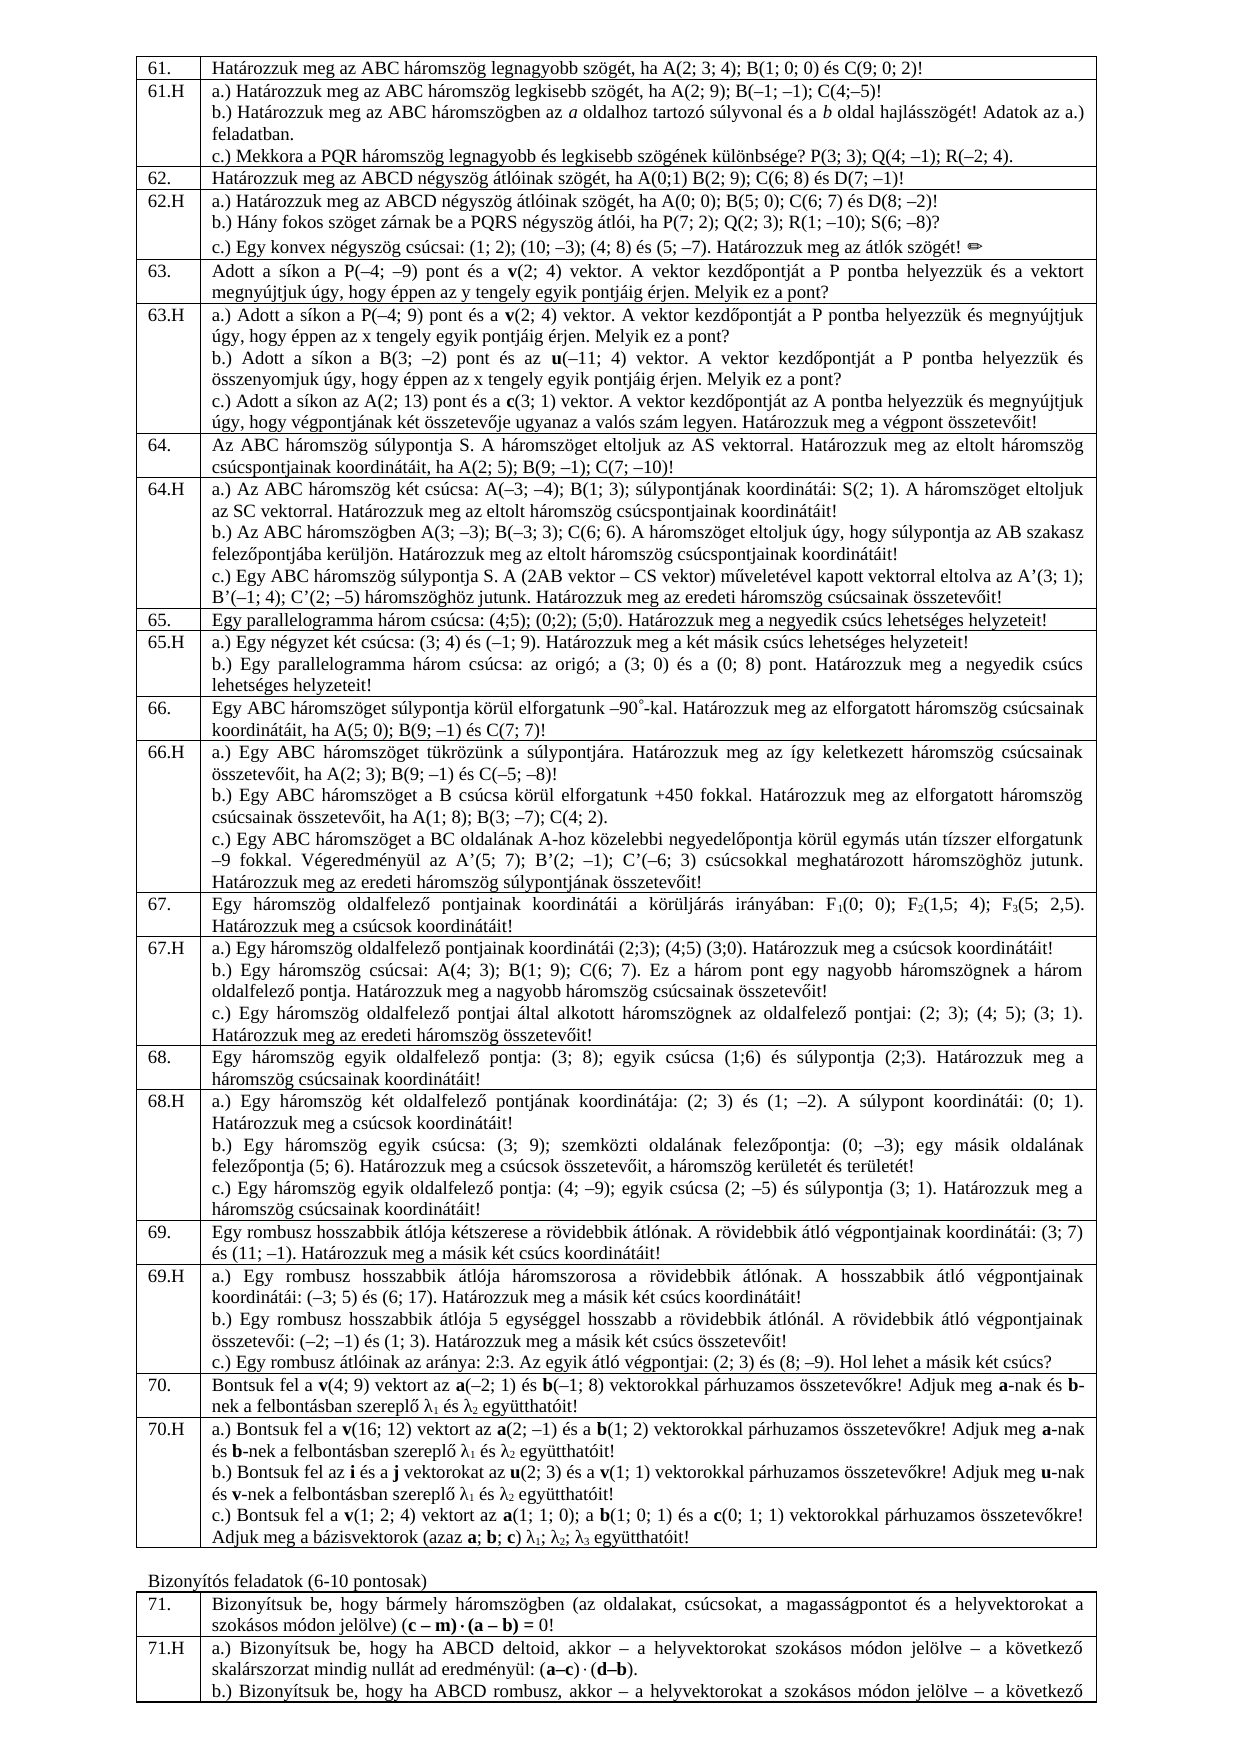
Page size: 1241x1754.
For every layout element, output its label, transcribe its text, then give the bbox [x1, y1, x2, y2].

table_cell 64.H [137, 478, 200, 608]
table_cell 71.H [137, 1637, 200, 1701]
table_cell 65. [137, 609, 200, 630]
table_cell Egy háromszög oldalfelező pontjainak koordinátái a körüljárás irányában: F1(0; 0); F2(1,5; 4); F3(5; 2,5). Határozzuk meg a csúcsok koordinátáit! [201, 893, 1096, 936]
table_cell 68.H [137, 1090, 200, 1220]
table_cell a.) Határozzuk meg az ABC háromszög legkisebb szögét, ha A(2; 9); B(–1; –1); C(4;–5)! b.) Határozzuk meg az ABC háromszögben az a oldalhoz tartozó súlyvonal és a b oldal hajlásszögét! Adatok az a.) feladatban. c.) Mekkora a PQR háromszög legnagyobb és legkisebb szögének különbsége? P(3; 3); Q(4; –1); R(–2; 4). [201, 80, 1096, 166]
table_cell Egy parallelogramma három csúcsa: (4;5); (0;2); (5;0). Határozzuk meg a negyedik csúcs lehetséges helyzeteit! [201, 609, 1096, 630]
table_cell 68. [137, 1046, 200, 1089]
table_cell a.) Adott a síkon a P(–4; 9) pont és a v(2; 4) vektor. A vektor kezdőpontját a P pontba helyezzük és megnyújtjuk úgy, hogy éppen az x tengely egyik pontjáig érjen. Melyik ez a pont? b.) Adott a síkon a B(3; –2) pont és az u(–11; 4) vektor. A vektor kezdőpontját a P pontba helyezzük és összenyomjuk úgy, hogy éppen az x tengely egyik pontjáig érjen. Melyik ez a pont? c.) Adott a síkon az A(2; 13) pont és a c(3; 1) vektor. A vektor kezdőpontját az A pontba helyezzük és megnyújtjuk úgy, hogy végpontjának két összetevője ugyanaz a valós szám legyen. Határozzuk meg a végpont összetevőit! [201, 304, 1096, 433]
table_cell 65.H [137, 631, 200, 696]
table_header Határozzuk meg az ABC háromszög legnagyobb szögét, ha A(2; 3; 4); B(1; 0; 0) és C(9; 0; 2)! [201, 57, 1096, 79]
table_cell 70. [137, 1374, 200, 1417]
table_cell 66. [137, 697, 200, 740]
table_cell 66.H [137, 741, 200, 892]
table_cell a.) Egy háromszög oldalfelező pontjainak koordinátái (2;3); (4;5) (3;0). Határozzuk meg a csúcsok koordinátáit! b.) Egy háromszög csúcsai: A(4; 3); B(1; 9); C(6; 7). Ez a három pont egy nagyobb háromszögnek a három oldalfelező pontja. Határozzuk meg a nagyobb háromszög csúcsainak összetevőit! c.) Egy háromszög oldalfelező pontjai által alkotott háromszögnek az oldalfelező pontjai: (2; 3); (4; 5); (3; 1). Határozzuk meg az eredeti háromszög összetevőit! [201, 937, 1096, 1045]
table_cell a.) Egy ABC háromszöget tükrözünk a súlypontjára. Határozzuk meg az így keletkezett háromszög csúcsainak összetevőit, ha A(2; 3); B(9; –1) és C(–5; –8)! b.) Egy ABC háromszöget a B csúcsa körül elforgatunk +450 fokkal. Határozzuk meg az elforgatott háromszög csúcsainak összetevőit, ha A(1; 8); B(3; –7); C(4; 2). c.) Egy ABC háromszöget a BC oldalának A-hoz közelebbi negyedelőpontja körül egymás után tízszer elforgatunk –9 fokkal. Végeredményül az A’(5; 7); B’(2; –1); C’(–6; 3) csúcsokkal meghatározott háromszöghöz jutunk. Határozzuk meg az eredeti háromszög súlypontjának összetevőit! [201, 741, 1096, 892]
table_cell Bontsuk fel a v(4; 9) vektort az a(–2; 1) és b(–1; 8) vektorokkal párhuzamos összetevőkre! Adjuk meg a-nak és b-nek a felbontásban szereplő λ1 és λ2 együtthatóit! [201, 1374, 1096, 1417]
table_cell a.) Az ABC háromszög két csúcsa: A(–3; –4); B(1; 3); súlypontjának koordinátái: S(2; 1). A háromszöget eltoljuk az SC vektorral. Határozzuk meg az eltolt háromszög csúcspontjainak koordinátáit! b.) Az ABC háromszögben A(3; –3); B(–3; 3); C(6; 6). A háromszöget eltoljuk úgy, hogy súlypontja az AB szakasz felezőpontjába kerüljön. Határozzuk meg az eltolt háromszög csúcspontjainak koordinátáit! c.) Egy ABC háromszög súlypontja S. A (2AB vektor – CS vektor) műveletével kapott vektorral eltolva az A’(3; 1); B’(–1; 4); C’(2; –5) háromszöghöz jutunk. Határozzuk meg az eredeti háromszög csúcsainak összetevőit! [201, 478, 1096, 608]
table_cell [201, 1637, 1096, 1701]
table_cell 61.H [137, 80, 200, 166]
table_cell a.) Határozzuk meg az ABCD négyszög átlóinak szögét, ha A(0; 0); B(5; 0); C(6; 7) és D(8; –2)! b.) Hány fokos szöget zárnak be a PQRS négyszög átlói, ha P(7; 2); Q(2; 3); R(1; –10); S(6; –8)? c.) Egy konvex négyszög csúcsai: (1; 2); (10; –3); (4; 8) és (5; –7). Határozzuk meg az átlók szögét! ✏ [201, 190, 1096, 258]
table_cell a.) Egy háromszög két oldalfelező pontjának koordinátája: (2; 3) és (1; –2). A súlypont koordinátái: (0; 1). Határozzuk meg a csúcsok koordinátáit! b.) Egy háromszög egyik csúcsa: (3; 9); szemközti oldalának felezőpontja: (0; –3); egy másik oldalának felezőpontja (5; 6). Határozzuk meg a csúcsok összetevőit, a háromszög kerületét és területét! c.) Egy háromszög egyik oldalfelező pontja: (4; –9); egyik csúcsa (2; –5) és súlypontja (3; 1). Határozzuk meg a háromszög csúcsainak koordinátáit! [201, 1090, 1096, 1220]
table_cell Adott a síkon a P(–4; –9) pont és a v(2; 4) vektor. A vektor kezdőpontját a P pontba helyezzük és a vektort megnyújtjuk úgy, hogy éppen az y tengely egyik pontjáig érjen. Melyik ez a pont? [201, 260, 1096, 303]
table_cell 70.H [137, 1418, 200, 1547]
text Bizonyítós feladatok (6-10 pontosak) [148, 1570, 1093, 1591]
table_cell 69.H [137, 1265, 200, 1373]
table_cell Egy háromszög egyik oldalfelező pontja: (3; 8); egyik csúcsa (1;6) és súlypontja (2;3). Határozzuk meg a háromszög csúcsainak koordinátáit! [201, 1046, 1096, 1089]
table_cell Egy ABC háromszöget súlypontja körül elforgatunk –90°-kal. Határozzuk meg az elforgatott háromszög csúcsainak koordinátáit, ha A(5; 0); B(9; –1) és C(7; 7)! [201, 697, 1096, 740]
table_cell 67.H [137, 937, 200, 1045]
table_cell 63.H [137, 304, 200, 433]
table_cell 63. [137, 260, 200, 303]
table_cell Határozzuk meg az ABCD négyszög átlóinak szögét, ha A(0;1) B(2; 9); C(6; 8) és D(7; –1)! [201, 167, 1096, 189]
table_cell a.) Bontsuk fel a v(16; 12) vektort az a(2; –1) és a b(1; 2) vektorokkal párhuzamos összetevőkre! Adjuk meg a-nak és b-nek a felbontásban szereplő λ1 és λ2 együtthatóit! b.) Bontsuk fel az i és a j vektorokat az u(2; 3) és a v(1; 1) vektorokkal párhuzamos összetevőkre! Adjuk meg u-nak és v-nek a felbontásban szereplő λ1 és λ2 együtthatóit! c.) Bontsuk fel a v(1; 2; 4) vektort az a(1; 1; 0); a b(1; 0; 1) és a c(0; 1; 1) vektorokkal párhuzamos összetevőkre! Adjuk meg a bázisvektorok (azaz a; b; c) λ1; λ2; λ3 együtthatóit! [201, 1418, 1096, 1547]
table_cell Egy rombusz hosszabbik átlója kétszerese a rövidebbik átlónak. A rövidebbik átló végpontjainak koordinátái: (3; 7) és (11; –1). Határozzuk meg a másik két csúcs koordinátáit! [201, 1221, 1096, 1264]
table_header 71. [137, 1593, 200, 1636]
table_header 61. [137, 57, 200, 79]
table_header Bizonyítsuk be, hogy bármely háromszögben (az oldalakat, csúcsokat, a magasságpontot és a helyvektorokat a szokásos módon jelölve) (c – m)⋅(a – b) = 0! [201, 1593, 1096, 1636]
table_cell 62. [137, 167, 200, 189]
table_cell 64. [137, 434, 200, 477]
table_cell 62.H [137, 190, 200, 258]
table_cell a.) Egy rombusz hosszabbik átlója háromszorosa a rövidebbik átlónak. A hosszabbik átló végpontjainak koordinátái: (–3; 5) és (6; 17). Határozzuk meg a másik két csúcs koordinátáit! b.) Egy rombusz hosszabbik átlója 5 egységgel hosszabb a rövidebbik átlónál. A rövidebbik átló végpontjainak összetevői: (–2; –1) és (1; 3). Határozzuk meg a másik két csúcs összetevőit! c.) Egy rombusz átlóinak az aránya: 2:3. Az egyik átló végpontjai: (2; 3) és (8; –9). Hol lehet a másik két csúcs? [201, 1265, 1096, 1373]
table_cell Az ABC háromszög súlypontja S. A háromszöget eltoljuk az AS vektorral. Határozzuk meg az eltolt háromszög csúcspontjainak koordinátáit, ha A(2; 5); B(9; –1); C(7; –10)! [201, 434, 1096, 477]
table_cell a.) Egy négyzet két csúcsa: (3; 4) és (–1; 9). Határozzuk meg a két másik csúcs lehetséges helyzeteit! b.) Egy parallelogramma három csúcsa: az origó; a (3; 0) és a (0; 8) pont. Határozzuk meg a negyedik csúcs lehetséges helyzeteit! [201, 631, 1096, 696]
table_cell 67. [137, 893, 200, 936]
table_cell 69. [137, 1221, 200, 1264]
